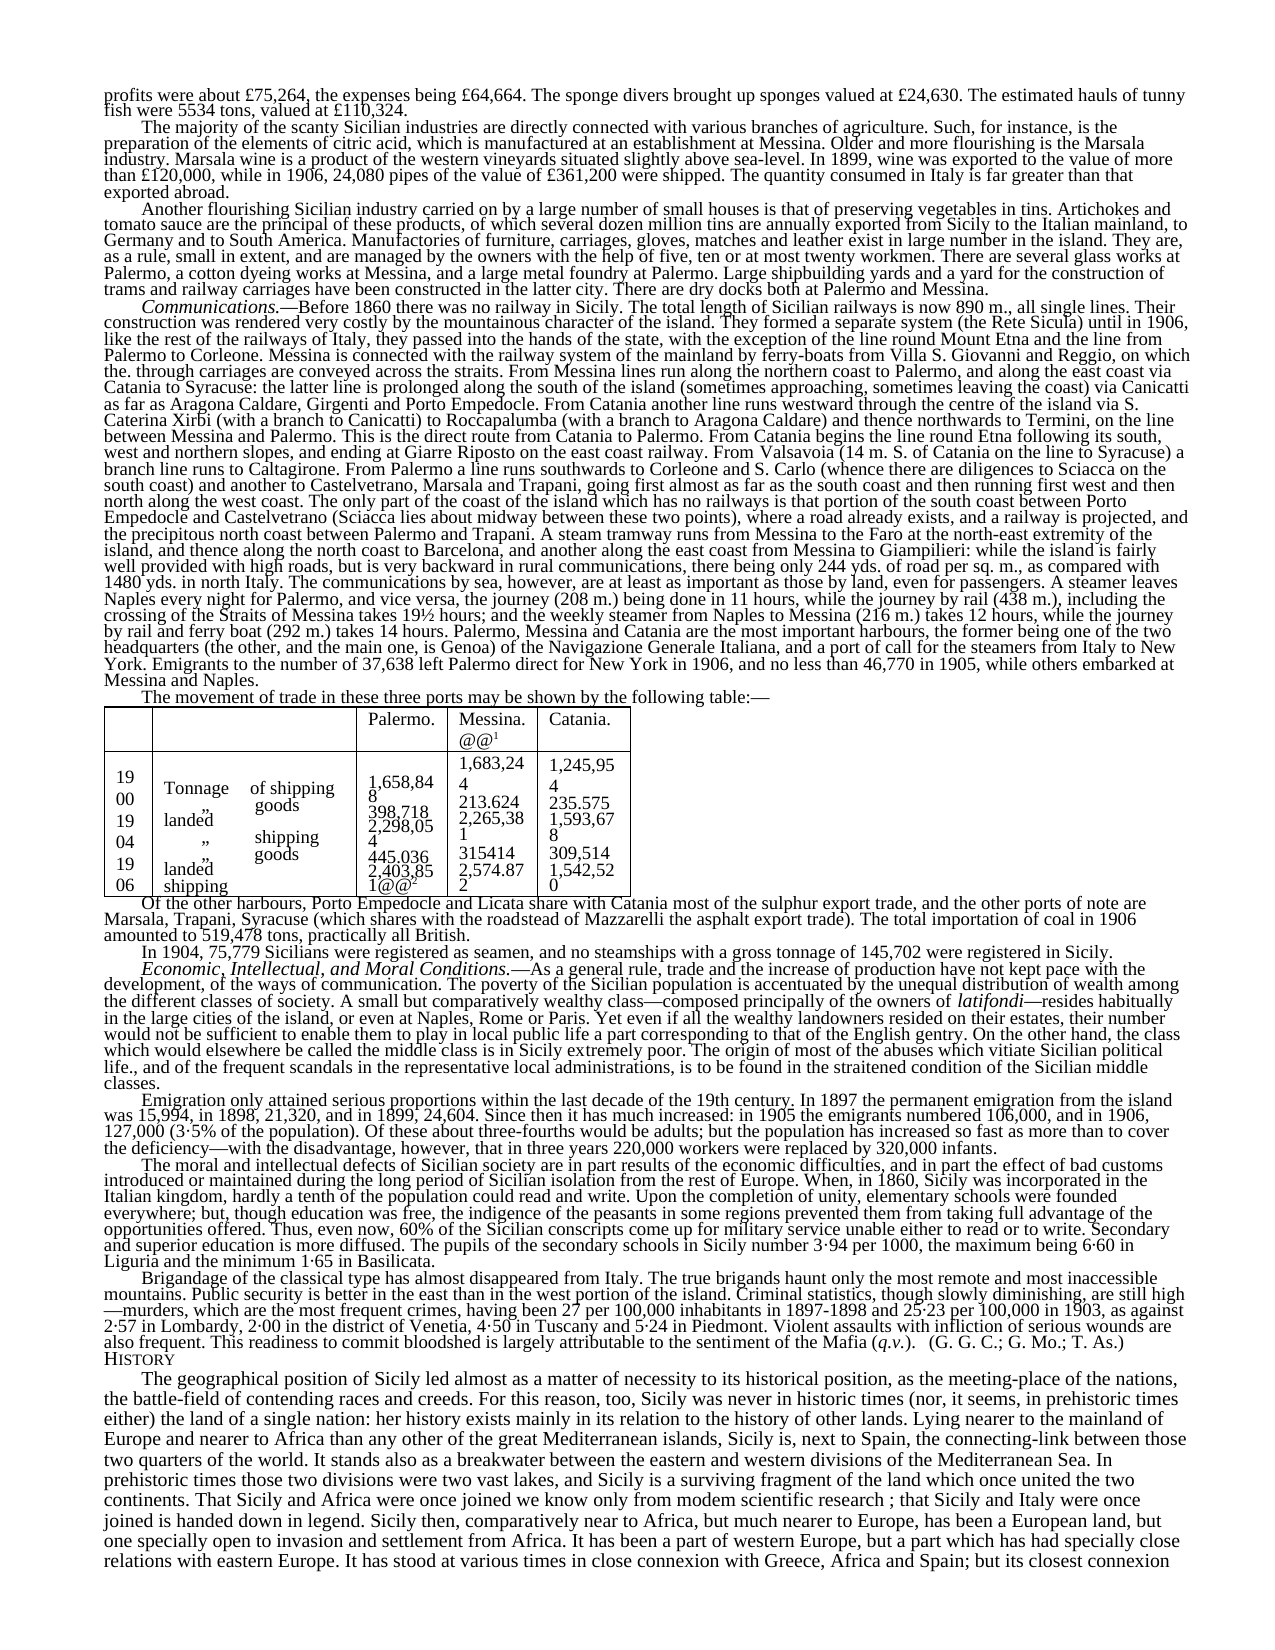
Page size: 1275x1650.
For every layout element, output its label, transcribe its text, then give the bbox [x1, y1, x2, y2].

text profits were about £75,264, the expenses being £64,664. The sponge divers brought up sponges valued at £24,630. The estimated hauls of tunny fish were 5534 tons, valued at £110,324. [104, 88, 1192, 121]
table_cell Tonnage of shipping „ goods landed „ shipping „ goods landed shipping [153, 752, 356, 896]
table_header Messina.@@1 [448, 708, 537, 751]
text Economic, Intellectual, and Moral Conditions.—As a general rule, trade and the increase of production have not kept pace with the development, of the ways of communication. The poverty of the Sicilian population is accentuated by the unequal distribution of wealth among the different classes of society. A small but comparatively wealthy class—composed principally of the owners of latifondi—resides habitually in the large cities of the island, or even at Naples, Rome or Paris. Yet even if all the wealthy landowners resided on their estates, their number would not be sufficient to enable them to play in local public life a part corresponding to that of the English gentry. On the other hand, the class which would elsewhere be called the middle class is in Sicily extremely poor. The origin of most of the abuses which vitiate Sicilian political life., and of the frequent scandals in the representative local administrations, is to be found in the straitened condition of the Sicilian middle classes. [104, 962, 1192, 1093]
text In 1904, 75,779 Sicilians were registered as seamen, and no steamships with a gross tonnage of 145,702 were registered in Sicily. [104, 945, 1192, 962]
table_header Catania. [538, 708, 630, 751]
text Emigration only attained serious proportions within the last decade of the 19th century. In 1897 the permanent emigration from the island was 15,994, in 1898, 21,320, and in 1899, 24,604. Since then it has much increased: in 1905 the emigrants numbered 106,000, and in 1906, 127,000 (3·5% of the population). Of these about three-fourths would be adults; but the population has increased so fast as more than to cover the deficiency—with the disadvantage, however, that in three years 220,000 workers were replaced by 320,000 infants. [104, 1093, 1192, 1158]
text Brigandage of the classical type has almost disappeared from Italy. The true brigands haunt only the most remote and most inaccessible mountains. Public security is better in the east than in the west portion of the island. Criminal statistics, though slowly diminishing, are still high—murders, which are the most frequent crimes, having been 27 per 100,000 inhabitants in 1897-1898 and 25∙23 per 100,000 in 1903, as against 2∙57 in Lombardy, 2∙00 in the district of Venetia, 4·50 in Tuscany and 5∙24 in Piedmont. Violent assaults with infliction of serious wounds are also frequent. This readiness to commit bloodshed is largely attributable to the sentiment of the Mafia (q.v.). (G. G. C.; G. Mo.; T. As.) [104, 1272, 1192, 1353]
table_cell 1,245,954 235.575 1,593,678 309,514 1,542,520 [538, 752, 630, 896]
text Of the other harbours, Porto Empedocle and Licata share with Catania most of the sulphur export trade, and the other ports of note are Marsala, Trapani, Syracuse (which shares with the roadstead of Mazzarelli the asphalt export trade). The total importation of coal in 1906 amounted to 519,478 tons, practically all British. [104, 897, 1192, 945]
text The majority of the scanty Sicilian industries are directly connected with various branches of agriculture. Such, for instance, is the preparation of the elements of citric acid, which is manufactured at an establishment at Messina. Older and more flourishing is the Marsala industry. Marsala wine is a product of the western vineyards situated slightly above sea-level. In 1899, wine was exported to the value of more than £120,000, while in 1906, 24,080 pipes of the value of £361,200 were shipped. The quantity consumed in Italy is far greater than that exported abroad. [104, 121, 1192, 202]
text History [104, 1353, 1192, 1369]
table_cell 1900 1904 1906 [105, 752, 152, 896]
table_cell 1,683,244 213.624 2,265,381 315414 2,574.872 [448, 752, 537, 896]
text The moral and intellectual defects of Sicilian society are in part results of the economic difficulties, and in part the effect of bad customs introduced or maintained during the long period of Sicilian isolation from the rest of Europe. When, in 1860, Sicily was incorporated in the Italian kingdom, hardly a tenth of the population could read and write. Upon the completion of unity, elementary schools were founded everywhere; but, though education was free, the indigence of the peasants in some regions prevented them from taking full advantage of the opportunities offered. Thus, even now, 60% of the Sicilian conscripts come up for military service unable either to read or to write. Secondary and superior education is more diffused. The pupils of the secondary schools in Sicily number 3·94 per 1000, the maximum being 6∙60 in Liguria and the minimum 1∙65 in Basilicata. [104, 1158, 1192, 1272]
table_header Palermo. [357, 708, 447, 751]
text The movement of trade in these three ports may be shown by the following table:— [104, 690, 1192, 706]
table_header [105, 708, 152, 751]
table_cell 1,658,848 398,718 2,298,054 445.036 2,403,851@@2 [357, 752, 447, 896]
table_header [153, 708, 356, 751]
text Communications.—Before 1860 there was no railway in Sicily. The total length of Sicilian railways is now 890 m., all single lines. Their construction was rendered very costly by the mountainous character of the island. They formed a separate system (the Rete Sicula) until in 1906, like the rest of the railways of Italy, they passed into the hands of the state, with the exception of the line round Mount Etna and the line from Palermo to Corleone. Messina is connected with the railway system of the mainland by ferry-boats from Villa S. Giovanni and Reggio, on which the. through carriages are conveyed across the straits. From Messina lines run along the northern coast to Palermo, and along the east coast via Catania to Syracuse: the latter line is prolonged along the south of the island (sometimes approaching, sometimes leaving the coast) via Canicatti as far as Aragona Caldare, Girgenti and Porto Empedocle. From Catania another line runs westward through the centre of the island via S. Caterina Xirbi (with a branch to Canicatti) to Roccapalumba (with a branch to Aragona Caldare) and thence northwards to Termini, on the line between Messina and Palermo. This is the direct route from Catania to Palermo. From Catania begins the line round Etna following its south, west and northern slopes, and ending at Giarre Riposto on the east coast railway. From Valsavoia (14 m. S. of Catania on the line to Syracuse) a branch line runs to Caltagirone. From Palermo a line runs southwards to Corleone and S. Carlo (whence there are diligences to Sciacca on the south coast) and another to Castelvetrano, Marsala and Trapani, going first almost as far as the south coast and then running first west and then north along the west coast. The only part of the coast of the island which has no railways is that portion of the south coast between Porto Empedocle and Castelvetrano (Sciacca lies about midway between these two points), where a road already exists, and a railway is projected, and the precipitous north coast between Palermo and Trapani. A steam tramway runs from Messina to the Faro at the north-east extremity of the island, and thence along the north coast to Barcelona, and another along the east coast from Messina to Giampilieri: while the island is fairly well provided with high roads, but is very backward in rural communications, there being only 244 yds. of road per sq. m., as compared with 1480 yds. in north Italy. The communications by sea, however, are at least as important as those by land, even for passengers. A steamer leaves Naples every night for Palermo, and vice versa, the journey (208 m.) being done in 11 hours, while the journey by rail (438 m.), including the crossing of the Straits of Messina takes 19½ hours; and the weekly steamer from Naples to Messina (216 m.) takes 12 hours, while the journey by rail and ferry boat (292 m.) takes 14 hours. Palermo, Messina and Catania are the most important harbours, the former being one of the two headquarters (the other, and the main one, is Genoa) of the Navigazione Generale Italiana, and a port of call for the steamers from Italy to New York. Emigrants to the number of 37,638 left Palermo direct for New York in 1906, and no less than 46,770 in 1905, while others embarked at Messina and Naples. [104, 299, 1192, 690]
text Another flourishing Sicilian industry carried on by a large number of small houses is that of preserving vegetables in tins. Artichokes and tomato sauce are the principal of these products, of which several dozen million tins are annually exported from Sicily to the Italian mainland, to Germany and to South America. Manufactories of furniture, carriages, gloves, matches and leather exist in large number in the island. They are, as a rule, small in extent, and are managed by the owners with the help of five, ten or at most twenty workmen. There are several glass works at Palermo, a cotton dyeing works at Messina, and a large metal foundry at Palermo. Large shipbuilding yards and a yard for the construction of trams and railway carriages have been constructed in the latter city. There are dry docks both at Palermo and Messina. [104, 202, 1192, 299]
